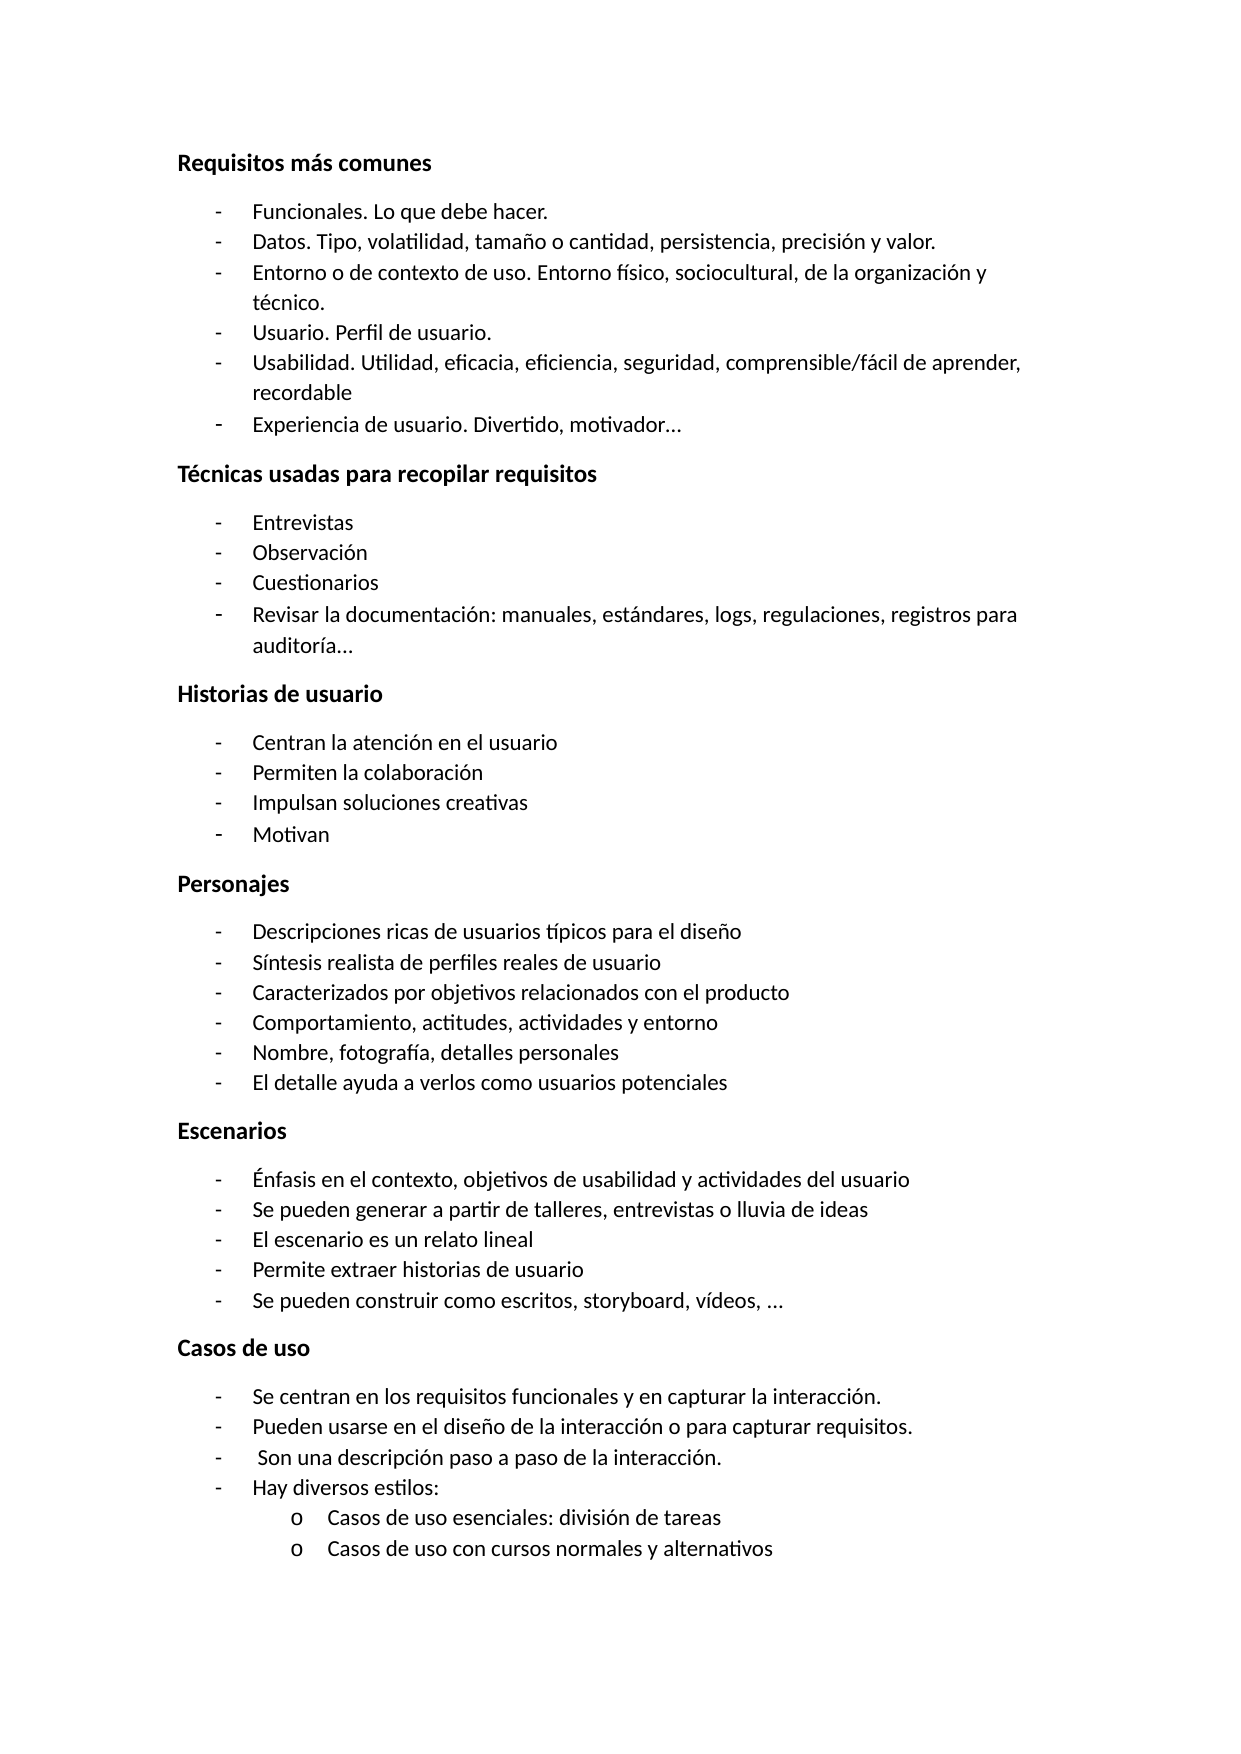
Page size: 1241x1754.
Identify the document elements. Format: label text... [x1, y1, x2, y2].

list Centran la atención en el usuario [215, 728, 1063, 756]
list Impulsan soluciones creativas [215, 788, 1063, 816]
list Datos. Tipo, volatilidad, tamaño o cantidad, persistencia, precisión y valor. [215, 227, 1063, 255]
list Funcionales. Lo que debe hacer. [215, 197, 1063, 225]
text Requisitos más comunes [177, 148, 1063, 178]
list El escenario es un relato lineal [215, 1225, 1063, 1253]
list Permiten la colaboración [215, 758, 1063, 786]
list Pueden usarse en el diseño de la interacción o para capturar requisitos. [215, 1412, 1063, 1440]
list Casos de uso esenciales: división de tareas [290, 1503, 1063, 1532]
list Usuario. Perfil de usuario. [215, 318, 1063, 346]
list Revisar la documentación: manuales, estándares, logs, regulaciones, registros para auditoría... [215, 598, 1063, 659]
list Nombre, fotografía, detalles personales [215, 1038, 1063, 1066]
list Énfasis en el contexto, objetivos de usabilidad y actividades del usuario [215, 1165, 1063, 1193]
list Se pueden construir como escritos, storyboard, vídeos, ... [215, 1286, 1063, 1314]
list Hay diversos estilos: [215, 1473, 1063, 1501]
list Son una descripción paso a paso de la interacción. [215, 1443, 1063, 1471]
list Motivan [215, 818, 1063, 849]
text Técnicas usadas para recopilar requisitos [177, 458, 1063, 489]
list Usabilidad. Utilidad, eficacia, eficiencia, seguridad, comprensible/fácil de aprender, recordable [215, 348, 1063, 406]
list Observación [215, 538, 1063, 566]
list Se centran en los requisitos funcionales y en capturar la interacción. [215, 1382, 1063, 1410]
list Descripciones ricas de usuarios típicos para el diseño [215, 917, 1063, 945]
list Permite extraer historias de usuario [215, 1256, 1063, 1283]
list Cuestionarios [215, 568, 1063, 596]
list Síntesis realista de perfiles reales de usuario [215, 948, 1063, 976]
text Historias de usuario [177, 678, 1063, 708]
list Entorno o de contexto de uso. Entorno físico, sociocultural, de la organización y técnico. [215, 258, 1063, 316]
list Experiencia de usuario. Divertido, motivador… [215, 409, 1063, 439]
text Escenarios [177, 1115, 1063, 1146]
list El detalle ayuda a verlos como usuarios potenciales [215, 1068, 1063, 1096]
list Entrevistas [215, 508, 1063, 536]
list Comportamiento, actitudes, actividades y entorno [215, 1008, 1063, 1036]
text Casos de uso [177, 1333, 1063, 1363]
text Personajes [177, 868, 1063, 898]
list Caracterizados por objetivos relacionados con el producto [215, 978, 1063, 1006]
list Se pueden generar a partir de talleres, entrevistas o lluvia de ideas [215, 1195, 1063, 1223]
list Casos de uso con cursos normales y alternativos [290, 1534, 1063, 1564]
